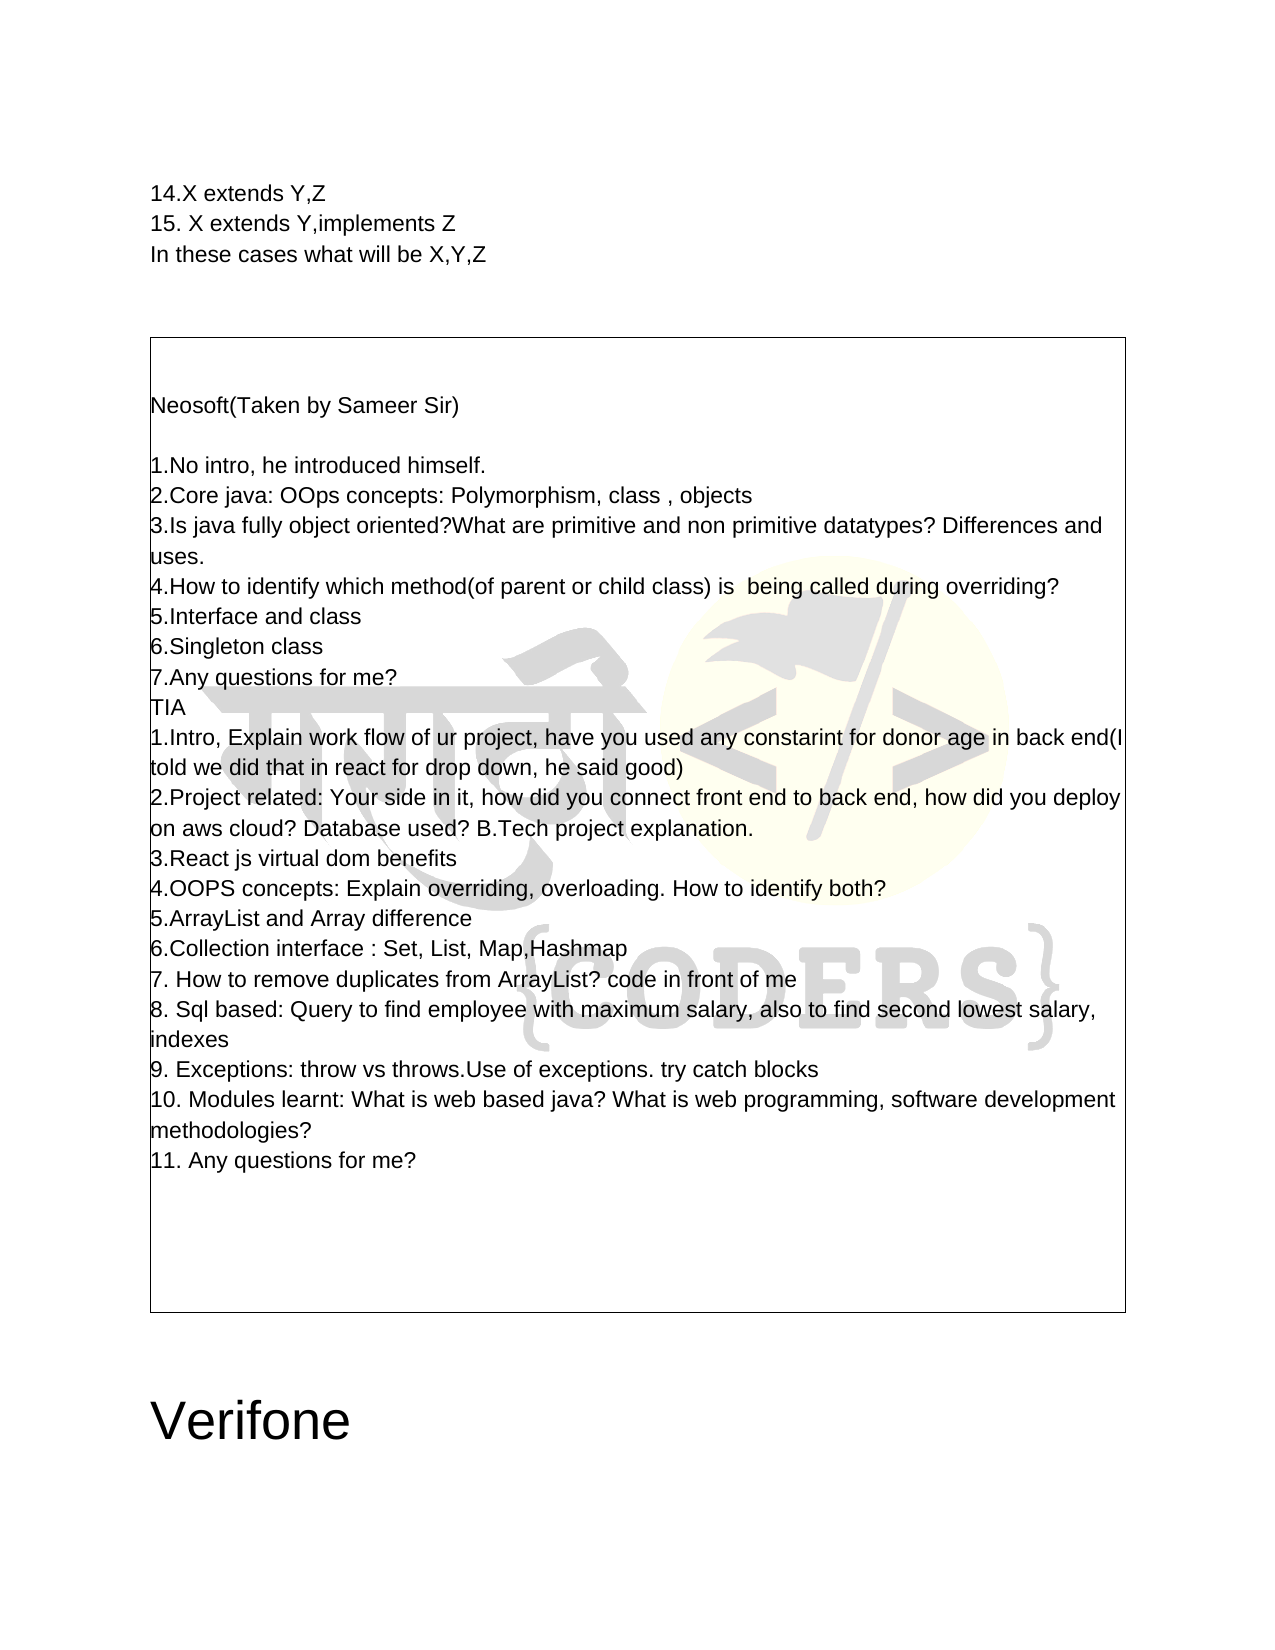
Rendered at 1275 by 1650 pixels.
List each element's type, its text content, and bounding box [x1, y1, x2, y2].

text 1.Intro, Explain work flow of ur project, have you used any constarint for donor age in back end(I told we did that in react for drop down, he said good) [150, 724, 1125, 781]
text 5.ArrayList and Array difference [150, 905, 1125, 932]
text 11. Any questions for me? [150, 1147, 1125, 1173]
text 6.Singleton class [150, 633, 1125, 660]
text 9. Exceptions: throw vs throws.Use of exceptions. try catch blocks [150, 1056, 1125, 1083]
text 10. Modules learnt: What is web based java? What is web programming, software development methodologies? [150, 1086, 1125, 1143]
text Neosoft(Taken by Sameer Sir) [150, 392, 1125, 418]
text TIA [150, 694, 1125, 720]
text 2.Project related: Your side in it, how did you connect front end to back end, how did you deploy on aws cloud? Database used? B.Tech project explanation. [150, 784, 1125, 841]
text 15. X extends Y,implements Z [150, 210, 1125, 237]
text 8. Sql based: Query to find employee with maximum salary, also to find second lowest salary, indexes [150, 996, 1125, 1052]
text 7. How to remove duplicates from ArrayList? code in front of me [150, 966, 1125, 992]
text 7.Any questions for me? [150, 663, 1125, 690]
text In these cases what will be X,Y,Z [150, 241, 1125, 267]
text 14.X extends Y,Z [150, 180, 1125, 207]
text 3.React js virtual dom benefits [150, 845, 1125, 871]
text 4.OOPS concepts: Explain overriding, overloading. How to identify both? [150, 875, 1125, 901]
text 6.Collection interface : Set, List, Map,Hashmap [150, 935, 1125, 962]
title Verifone [150, 1388, 1125, 1451]
text 1.No intro, he introduced himself. [150, 452, 1125, 478]
text 2.Core java: OOps concepts: Polymorphism, class , objects [150, 482, 1125, 509]
text 4.How to identify which method(of parent or child class) is being called during overriding? [150, 573, 1125, 599]
text 5.Interface and class [150, 603, 1125, 629]
text 3.Is java fully object oriented?What are primitive and non primitive datatypes? Differences and uses. [150, 512, 1125, 569]
